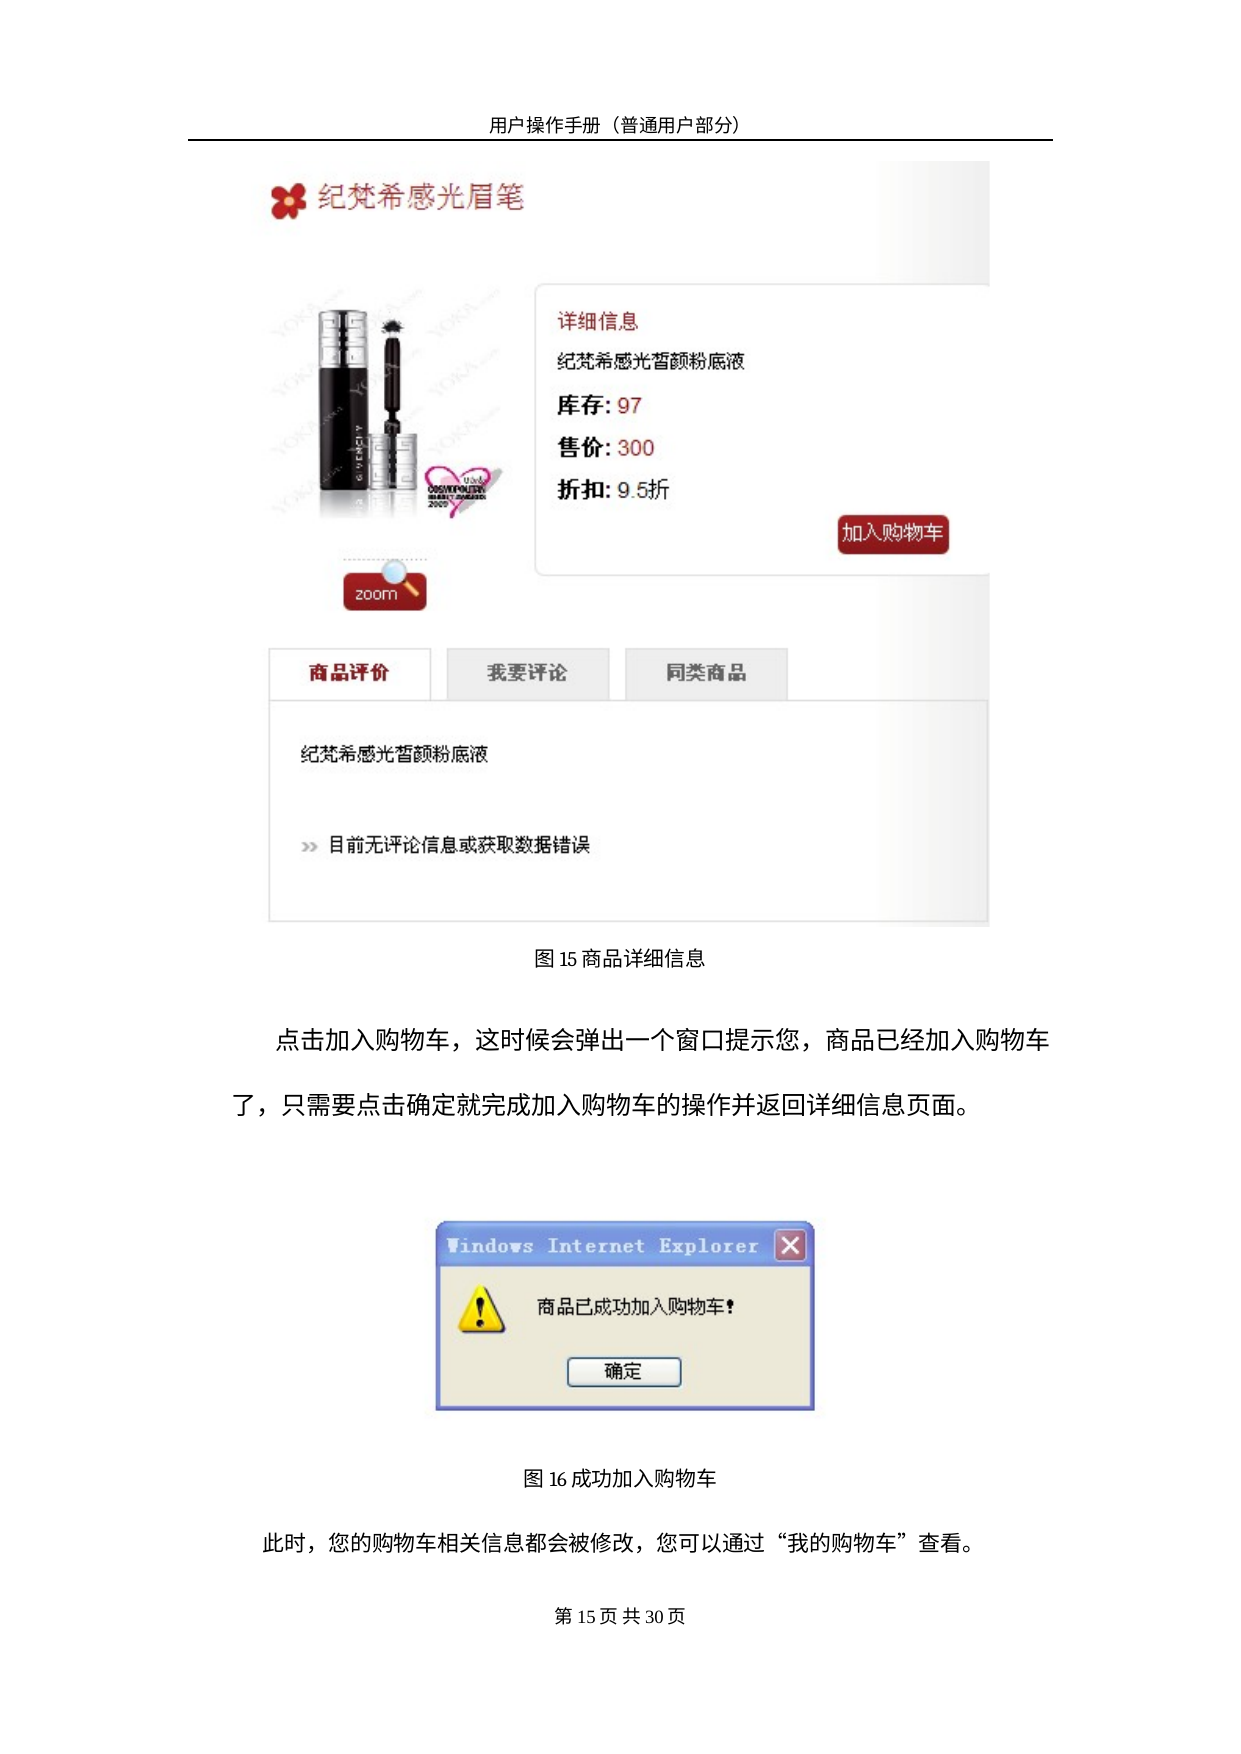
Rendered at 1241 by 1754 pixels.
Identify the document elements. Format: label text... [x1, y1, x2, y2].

text 点击加入购物车，这时候会弹出一个窗口提示您，商品已经加入购物车了，只需要点击确定就完成加入购物车的操作并返回详细信息页面。 [231, 1006, 1053, 1136]
picture [250, 161, 990, 927]
text 此时，您的购物车相关信息都会被修改，您可以通过“我的购物车”查看。 [219, 1526, 1053, 1558]
text 图 15商品详细信息 [187, 941, 1053, 973]
picture [400, 1168, 840, 1447]
text 图 16成功加入购物车 [187, 1461, 1053, 1493]
